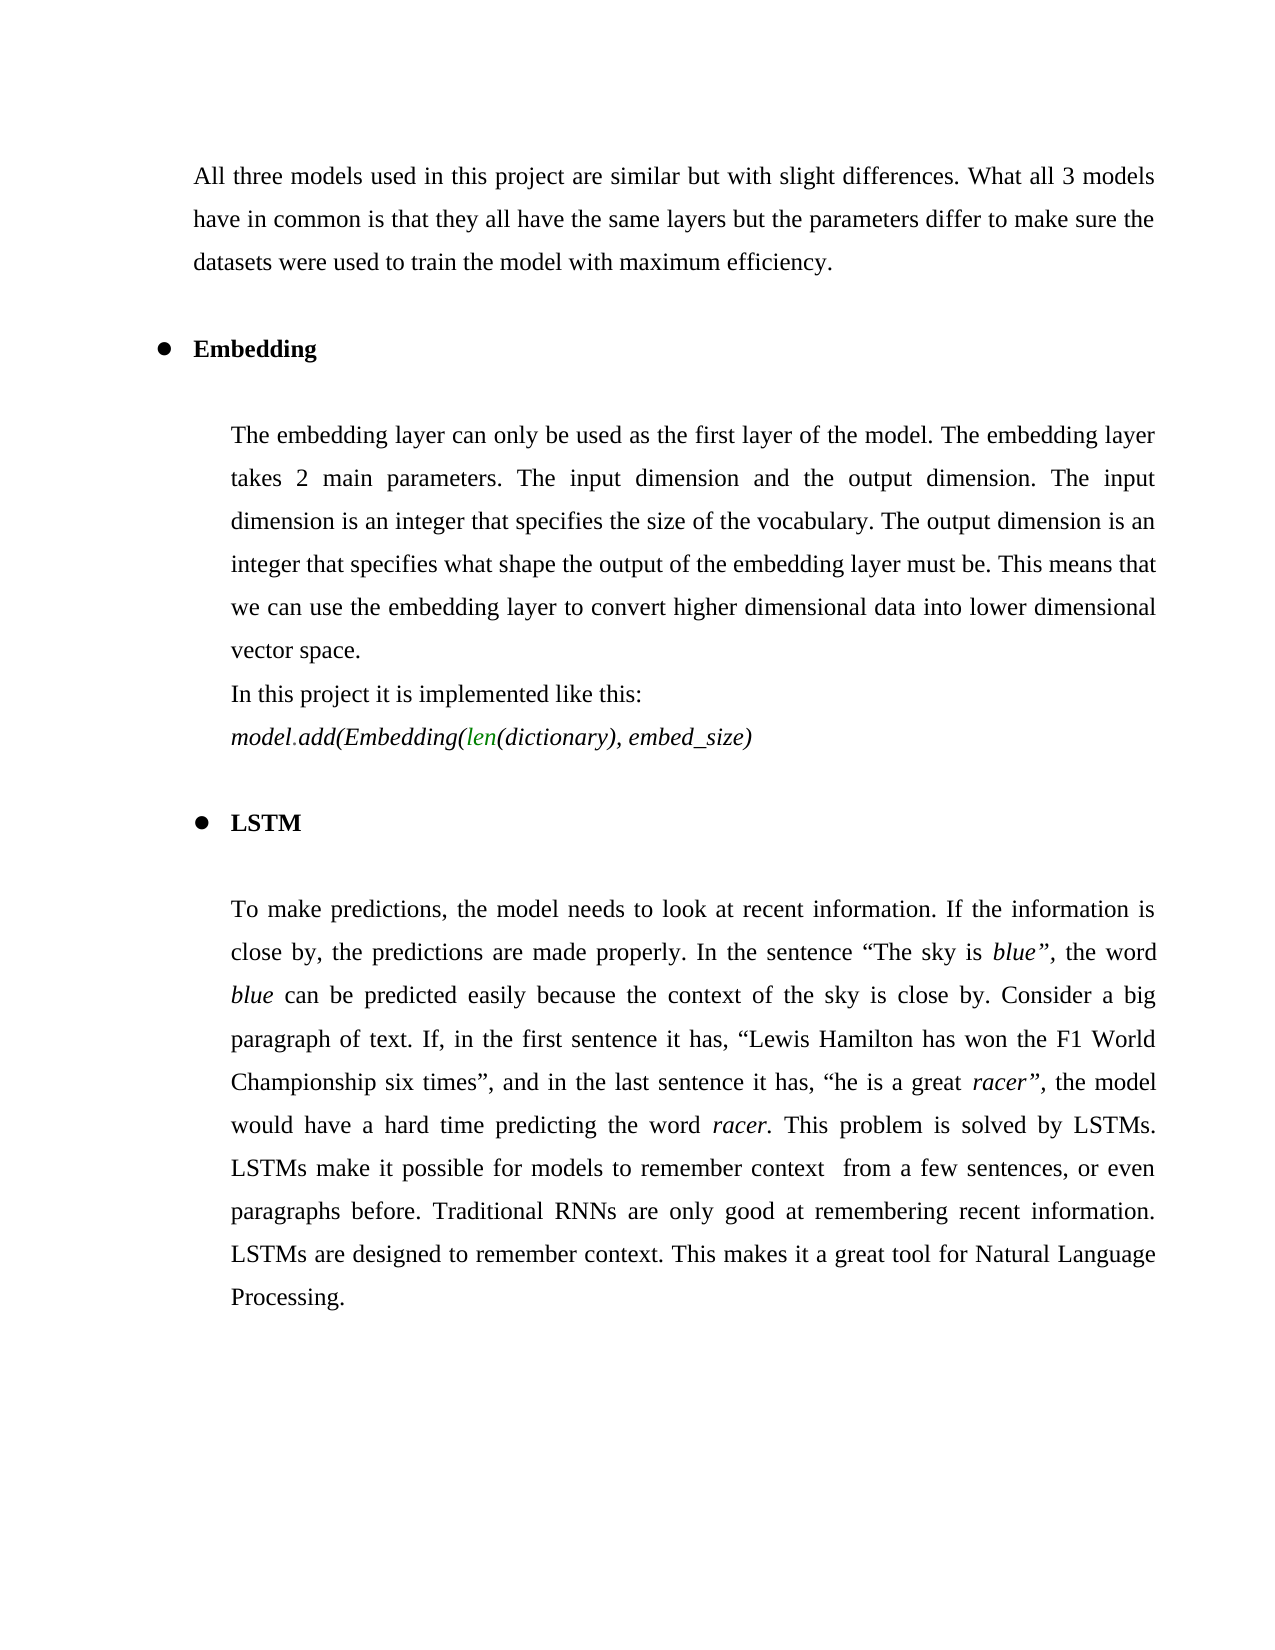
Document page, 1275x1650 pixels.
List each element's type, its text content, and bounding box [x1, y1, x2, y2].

list To make predictions, the model needs to look at recent information. If the information is close by, the predictions are made properly. In the sentence “The sky is blue”, the word blue can be predicted easily because the context of the sky is close by. Consider a big paragraph of text. If, in the first sentence it has, “Lewis Hamilton has won the F1 World Championship six times”, and in the last sentence it has, “he is a great racer”, the model would have a hard time predicting the word racer. This problem is solved by LSTMs. LSTMs make it possible for models to remember context from a few sentences, or even paragraphs before. Traditional RNNs are only good at remembering recent information. LSTMs are designed to remember context. This makes it a great tool for Natural Language Processing. [231, 894, 1157, 1311]
list LSTM [193, 808, 1157, 837]
list Embedding [156, 334, 1157, 362]
list All three models used in this project are similar but with slight differences. What all 3 models have in common is that they all have the same layers but the parameters differ to make sure the datasets were used to train the model with maximum efficiency. [193, 161, 1157, 276]
list model.add(Embedding(len(dictionary), embed_size) [231, 722, 1157, 751]
list The embedding layer can only be used as the first layer of the model. The embedding layer takes 2 main parameters. The input dimension and the output dimension. The input dimension is an integer that specifies the size of the vocabulary. The output dimension is an integer that specifies what shape the output of the embedding layer must be. This means that we can use the embedding layer to convert higher dimensional data into lower dimensional vector space. [231, 420, 1157, 664]
list In this project it is implemented like this: [231, 679, 1157, 707]
